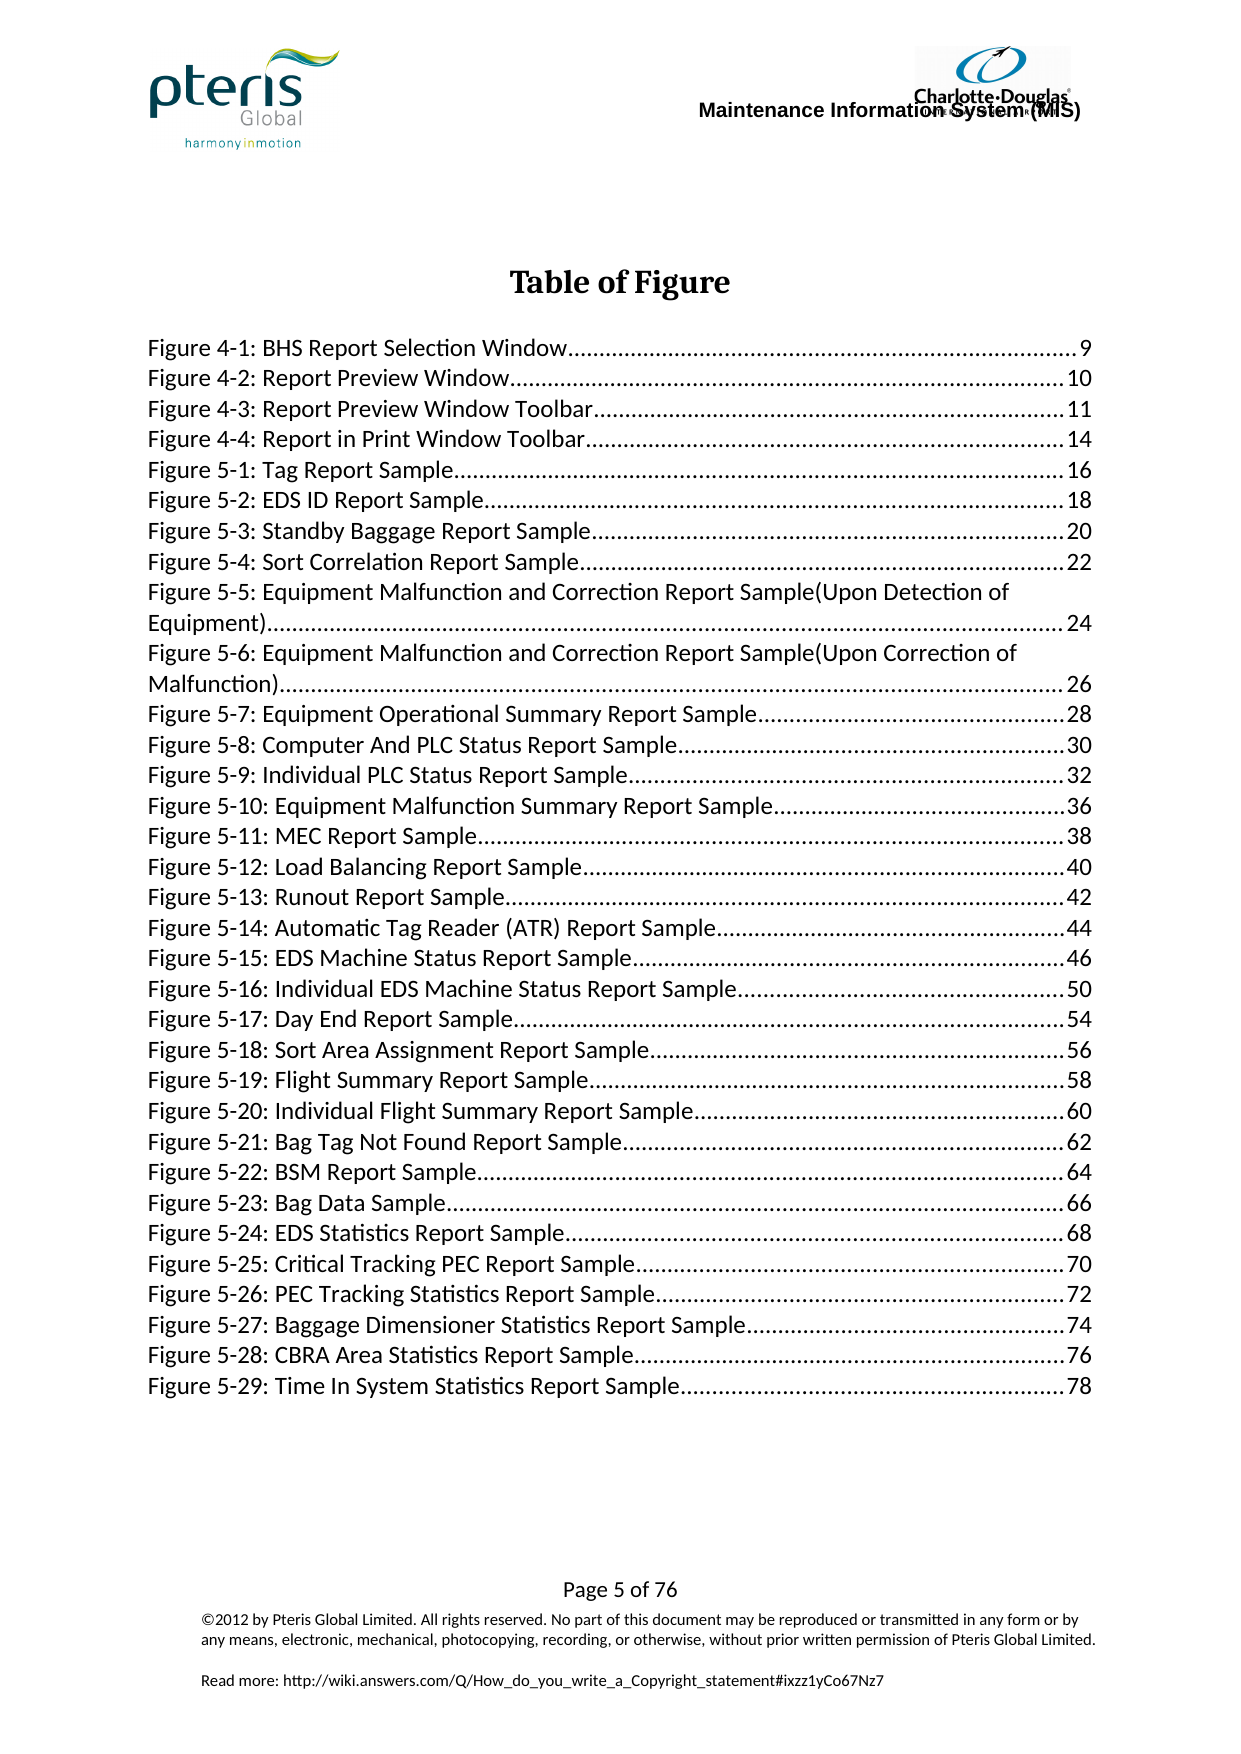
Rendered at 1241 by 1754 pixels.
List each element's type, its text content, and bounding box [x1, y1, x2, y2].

text Figure 5-28: CBRA Area Statistics Report Sample 76 [148, 1339, 1092, 1370]
text Figure 5-1: Tag Report Sample 16 [148, 454, 1092, 485]
text Figure 5-27: Baggage Dimensioner Statistics Report Sample 74 [148, 1309, 1092, 1339]
title Table of Figure [148, 263, 1092, 302]
text Figure 5-9: Individual PLC Status Report Sample 32 [148, 759, 1092, 790]
text Figure 5-21: Bag Tag Not Found Report Sample 62 [148, 1126, 1092, 1156]
text Figure 5-12: Load Balancing Report Sample 40 [148, 851, 1092, 881]
text Figure 5-11: MEC Report Sample 38 [148, 820, 1092, 851]
text Figure 5-22: BSM Report Sample 64 [148, 1156, 1092, 1187]
text Figure 5-25: Critical Tracking PEC Report Sample 70 [148, 1248, 1092, 1278]
text Figure 5-26: PEC Tracking Statistics Report Sample 72 [148, 1278, 1092, 1309]
text Figure 4-1: BHS Report Selection Window 9 [148, 332, 1092, 363]
text Figure 5-7: Equipment Operational Summary Report Sample 28 [148, 698, 1092, 729]
text Figure 5-2: EDS ID Report Sample 18 [148, 485, 1092, 515]
picture [914, 46, 1071, 116]
text Figure 4-3: Report Preview Window Toolbar 11 [148, 393, 1092, 424]
text Figure 5-18: Sort Area Assignment Report Sample 56 [148, 1034, 1092, 1064]
text Figure 5-5: Equipment Malfunction and Correction Report Sample(Upon Detection of Equipment) 24 [148, 576, 1092, 637]
text Figure 5-17: Day End Report Sample 54 [148, 1003, 1092, 1034]
picture [149, 48, 341, 152]
text Figure 5-3: Standby Baggage Report Sample 20 [148, 515, 1092, 546]
text Figure 5-13: Runout Report Sample 42 [148, 881, 1092, 912]
text Figure 5-8: Computer And PLC Status Report Sample 30 [148, 729, 1092, 759]
text Figure 5-4: Sort Correlation Report Sample 22 [148, 546, 1092, 576]
text Figure 5-15: EDS Machine Status Report Sample 46 [148, 942, 1092, 973]
text Figure 5-14: Automatic Tag Reader (ATR) Report Sample 44 [148, 912, 1092, 942]
text Figure 5-24: EDS Statistics Report Sample 68 [148, 1217, 1092, 1248]
text Figure 5-23: Bag Data Sample 66 [148, 1187, 1092, 1217]
text Figure 5-10: Equipment Malfunction Summary Report Sample 36 [148, 790, 1092, 820]
text Figure 4-4: Report in Print Window Toolbar 14 [148, 424, 1092, 454]
text Figure 5-29: Time In System Statistics Report Sample 78 [148, 1370, 1092, 1400]
text Figure 5-6: Equipment Malfunction and Correction Report Sample(Upon Correction of Malfunction) 26 [148, 637, 1092, 698]
text Figure 4-2: Report Preview Window 10 [148, 363, 1092, 393]
text Figure 5-20: Individual Flight Summary Report Sample 60 [148, 1095, 1092, 1126]
text Figure 5-19: Flight Summary Report Sample 58 [148, 1064, 1092, 1095]
text Figure 5-16: Individual EDS Machine Status Report Sample 50 [148, 973, 1092, 1003]
